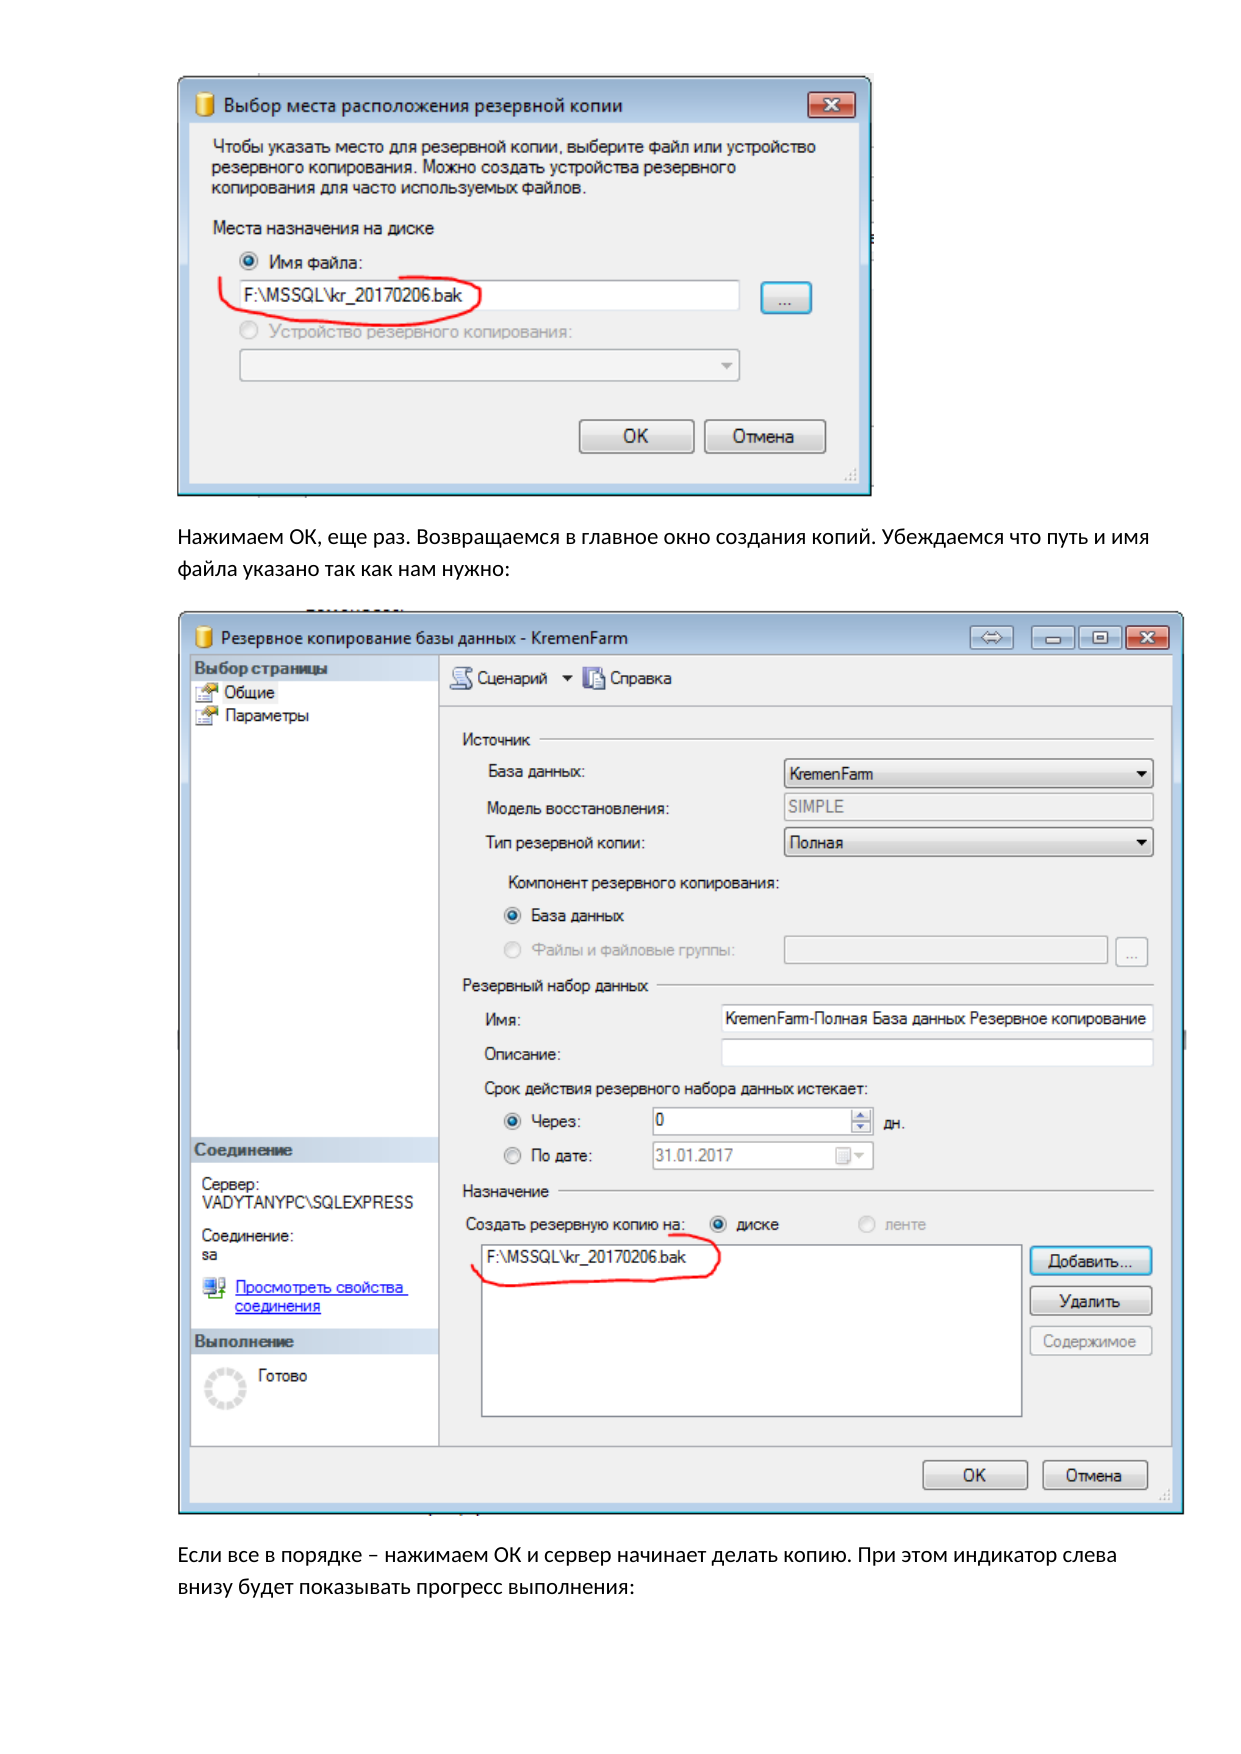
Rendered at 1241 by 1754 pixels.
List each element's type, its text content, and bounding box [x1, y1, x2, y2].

picture [177, 607, 1187, 1516]
picture [177, 73, 874, 498]
text Если все в порядке – нажимаем ОК и сервер начинает делать копию. При этом индикатор слева внизу будет показывать прогресс выполнения: [177, 1540, 1152, 1601]
text Нажимаем ОК, еще раз. Возвращаемся в главное окно создания копий. Убеждаемся что путь и имя файла указано так как нам нужно: [177, 522, 1152, 582]
